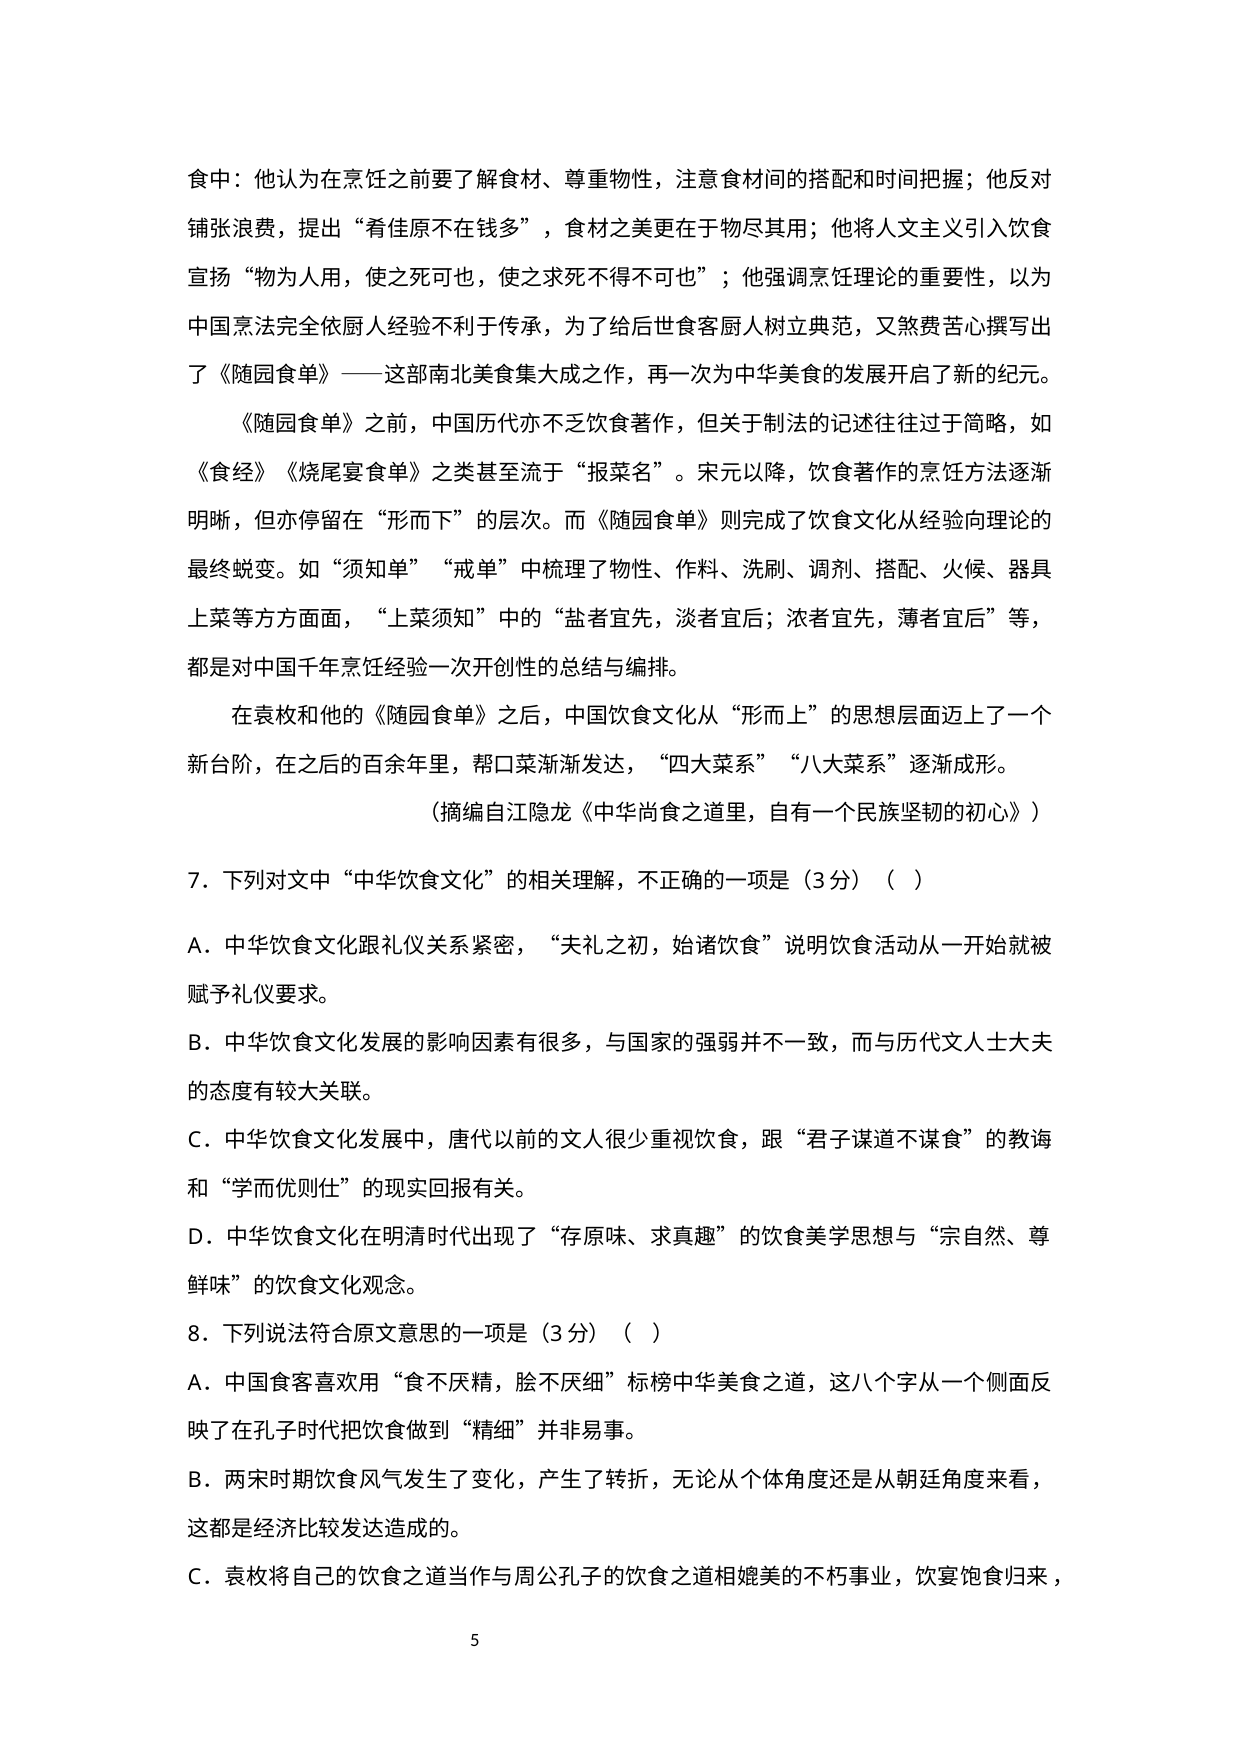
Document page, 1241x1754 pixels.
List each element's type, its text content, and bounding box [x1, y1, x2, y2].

text A．中国食客喜欢用“食不厌精，脍不厌细”标榜中华美食之道，这八个字从一个侧面反映了在孔子时代把饮食做到“精细”并非易事。 [187, 1364, 1053, 1446]
text 8．下列说法符合原文意思的一项是（3分）（ ） [187, 1316, 1053, 1348]
text B．两宋时期饮食风气发生了变化，产生了转折，无论从个体角度还是从朝廷角度来看，这都是经济比较发达造成的。 [187, 1461, 1053, 1543]
text A．中华饮食文化跟礼仪关系紧密，“夫礼之初，始诸饮食”说明饮食活动从一开始就被赋予礼仪要求。 [187, 928, 1053, 1009]
text 7．下列对文中“中华饮食文化”的相关理解，不正确的一项是（3分）（ ） [187, 843, 1053, 908]
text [187, 1558, 1053, 1591]
text 在袁枚和他的《随园食单》之后，中国饮食文化从“形而上”的思想层面迈上了一个新台阶，在之后的百余年里，帮口菜渐渐发达，“四大菜系”“八大菜系”逐渐成形。 [187, 697, 1053, 779]
text （摘编自江隐龙《中华尚食之道里，自有一个民族坚韧的初心》） [187, 794, 1053, 827]
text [187, 162, 1053, 389]
text B．中华饮食文化发展的影响因素有很多，与国家的强弱并不一致，而与历代文人士大夫的态度有较大关联。 [187, 1025, 1053, 1106]
text 《随园食单》之前，中国历代亦不乏饮食著作，但关于制法的记述往往过于简略，如《食经》《烧尾宴食单》之类甚至流于“报菜名”。宋元以降，饮食著作的烹饪方法逐渐明晰，但亦停留在“形而下”的层次。而《随园食单》则完成了饮食文化从经验向理论的最终蜕变。如“须知单”“戒单”中梳理了物性、作料、洗刷、调剂、搭配、火候、器具、上菜等方方面面，“上菜须知”中的“盐者宜先，淡者宜后；浓者宜先，薄者宜后”等，都是对中国千年烹饪经验一次开创性的总结与编排。 [187, 405, 1053, 682]
text C．中华饮食文化发展中，唐代以前的文人很少重视饮食，跟“君子谋道不谋食”的教诲和“学而优则仕”的现实回报有关。 [187, 1122, 1053, 1203]
text D．中华饮食文化在明清时代出现了“存原味、求真趣”的饮食美学思想与“宗自然、尊鲜味”的饮食文化观念。 [187, 1219, 1053, 1300]
